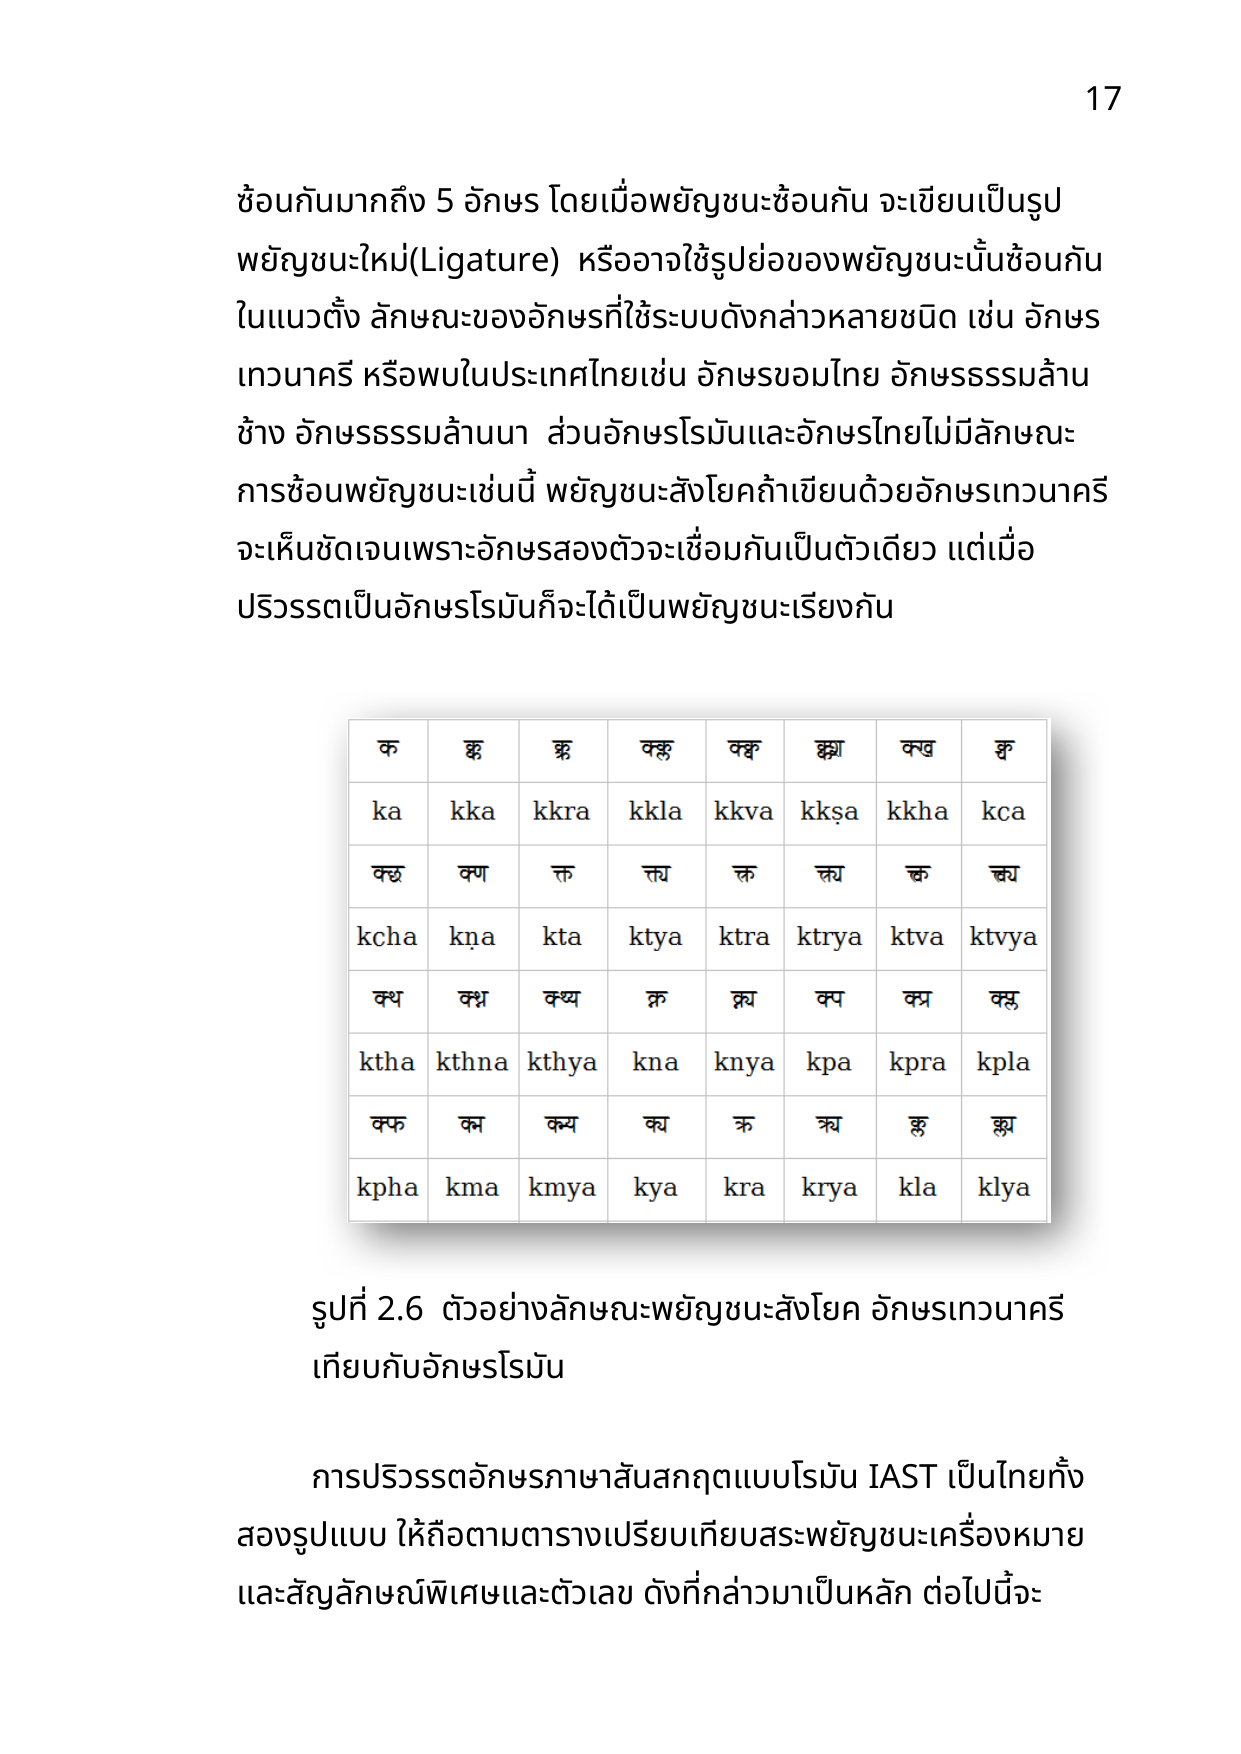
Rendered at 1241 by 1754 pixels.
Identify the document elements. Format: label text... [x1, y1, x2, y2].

picture [347, 718, 1051, 1223]
list รูปที่ 2.6 ตัวอย่างลักษณะพยัญชนะสังโยค อักษรเทวนาครีเทียบกับอักษรโรมัน [311, 1285, 1122, 1393]
